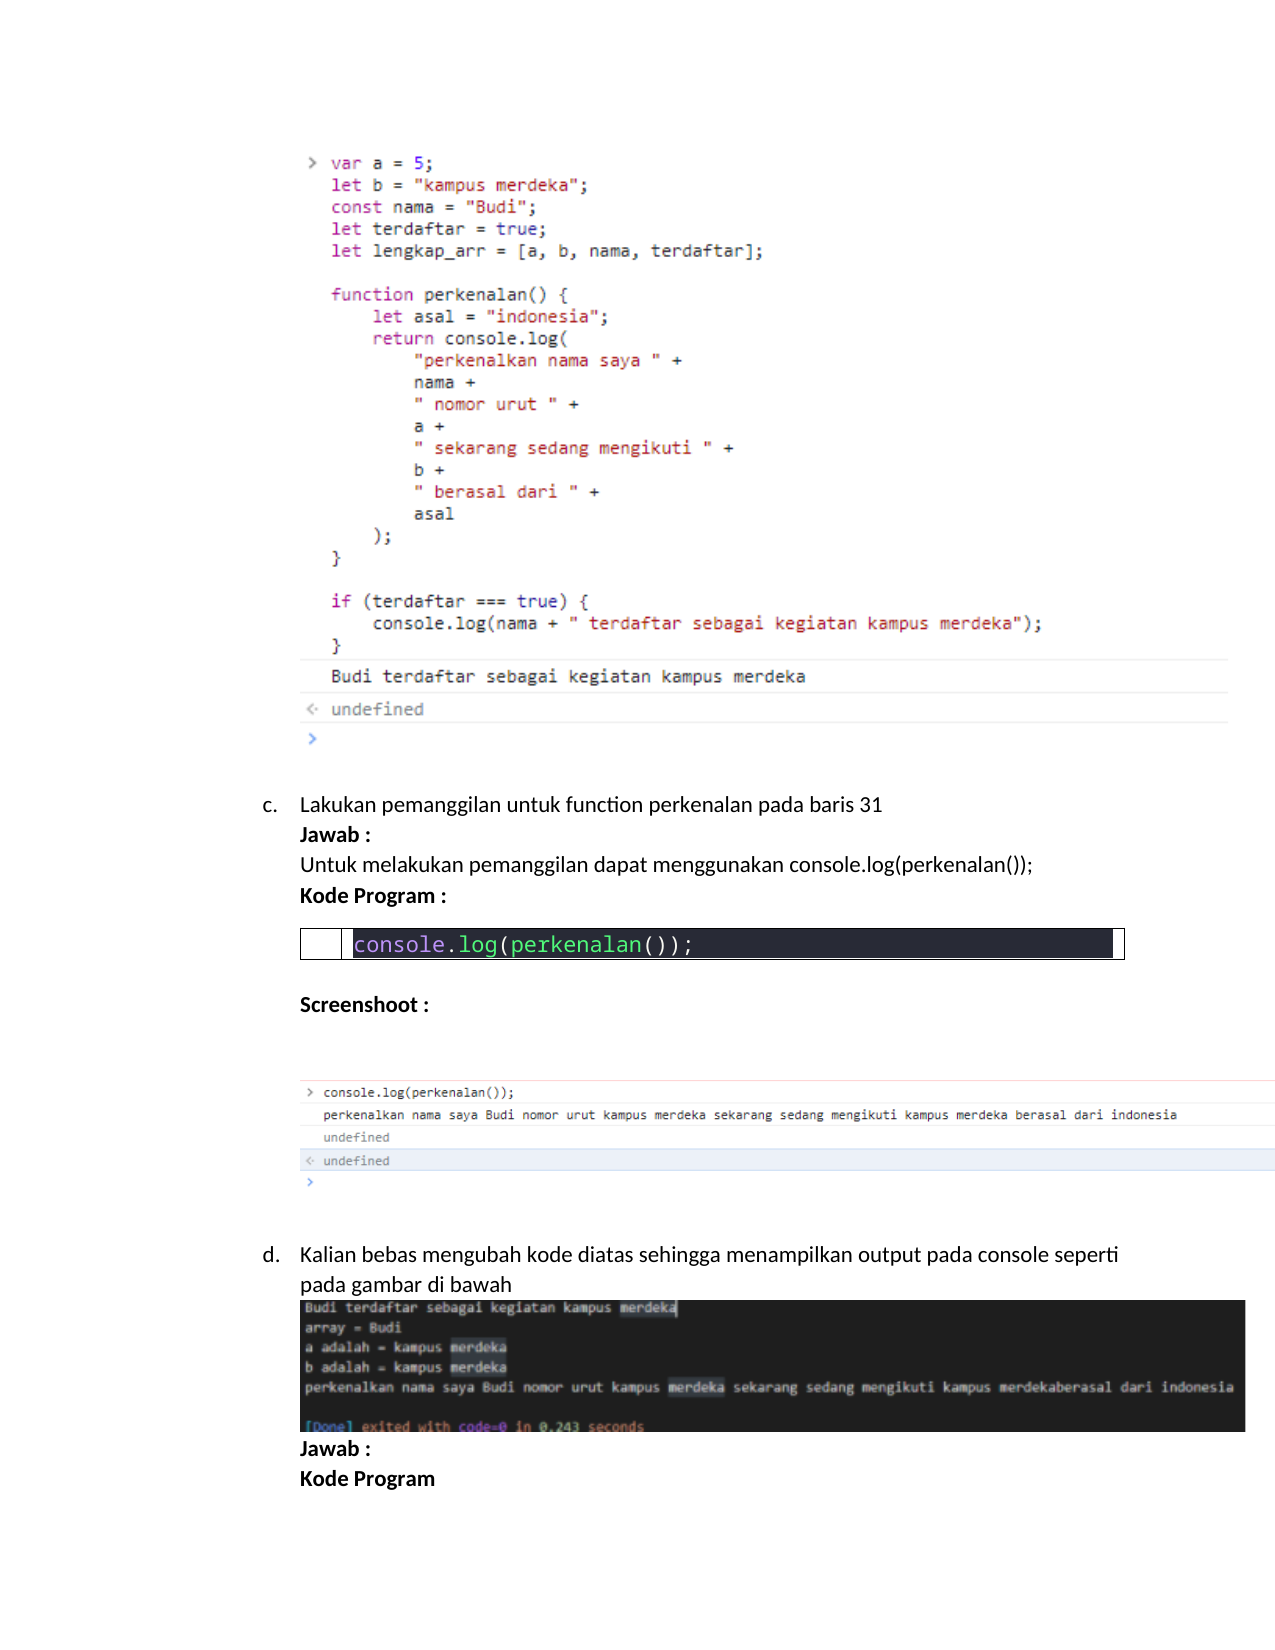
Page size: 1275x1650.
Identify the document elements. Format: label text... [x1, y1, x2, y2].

picture [300, 1300, 1246, 1432]
list Jawab : [300, 1434, 1125, 1462]
list Kalian bebas mengubah kode diatas sehingga menampilkan output pada console seperti pada gambar di bawah [262, 1240, 1125, 1298]
list Kode Program : [300, 881, 1125, 909]
list Screenshoot : [300, 990, 1125, 1018]
list Kode Program [300, 1464, 1125, 1492]
list Lakukan pemanggilan untuk function perkenalan pada baris 31 [262, 790, 1125, 818]
list Jawab : [300, 820, 1125, 848]
table_header [301, 929, 341, 958]
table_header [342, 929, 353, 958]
list Untuk melakukan pemanggilan dapat menggunakan console.log(perkenalan()); [300, 851, 1125, 879]
picture [300, 1080, 1275, 1208]
picture [300, 150, 1229, 758]
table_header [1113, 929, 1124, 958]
